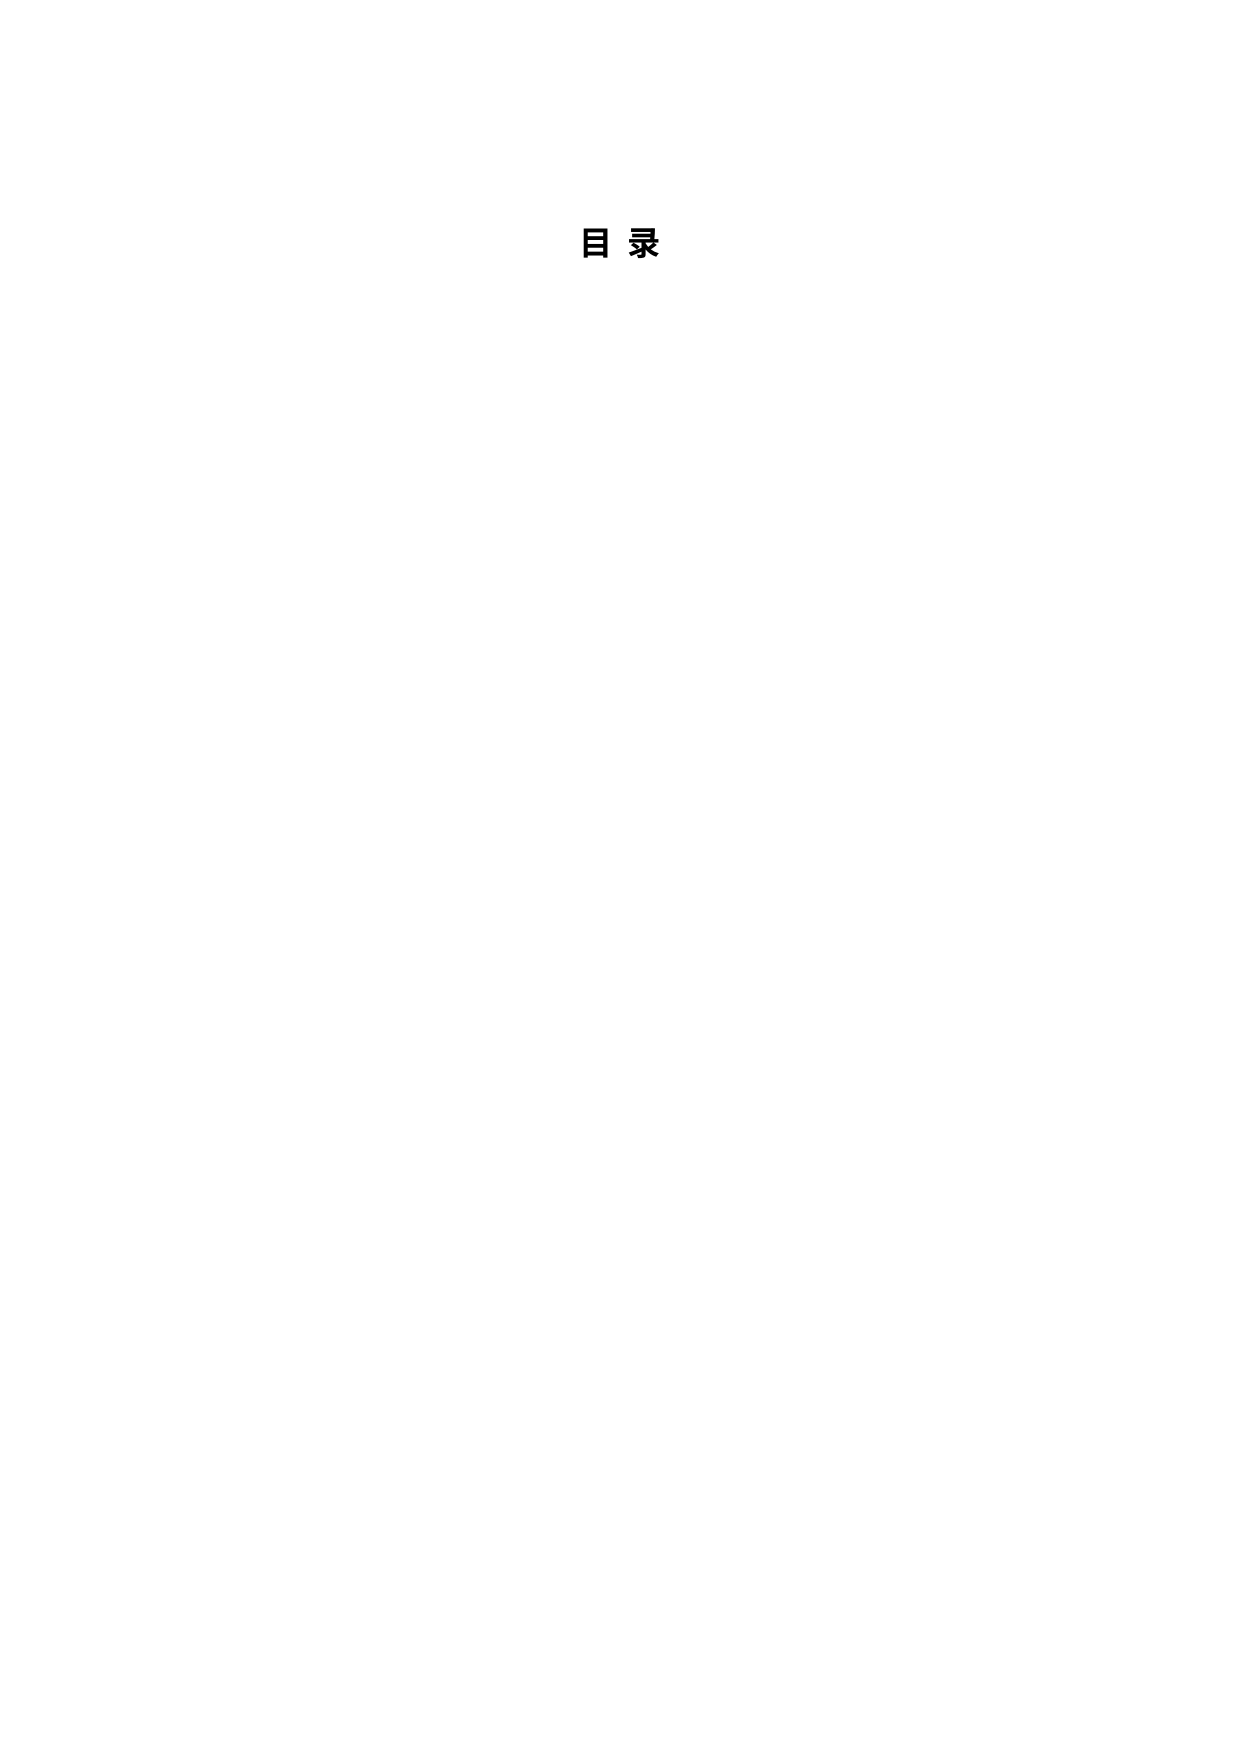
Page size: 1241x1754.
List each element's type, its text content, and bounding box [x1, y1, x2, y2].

text 目 录 [171, 217, 1069, 265]
